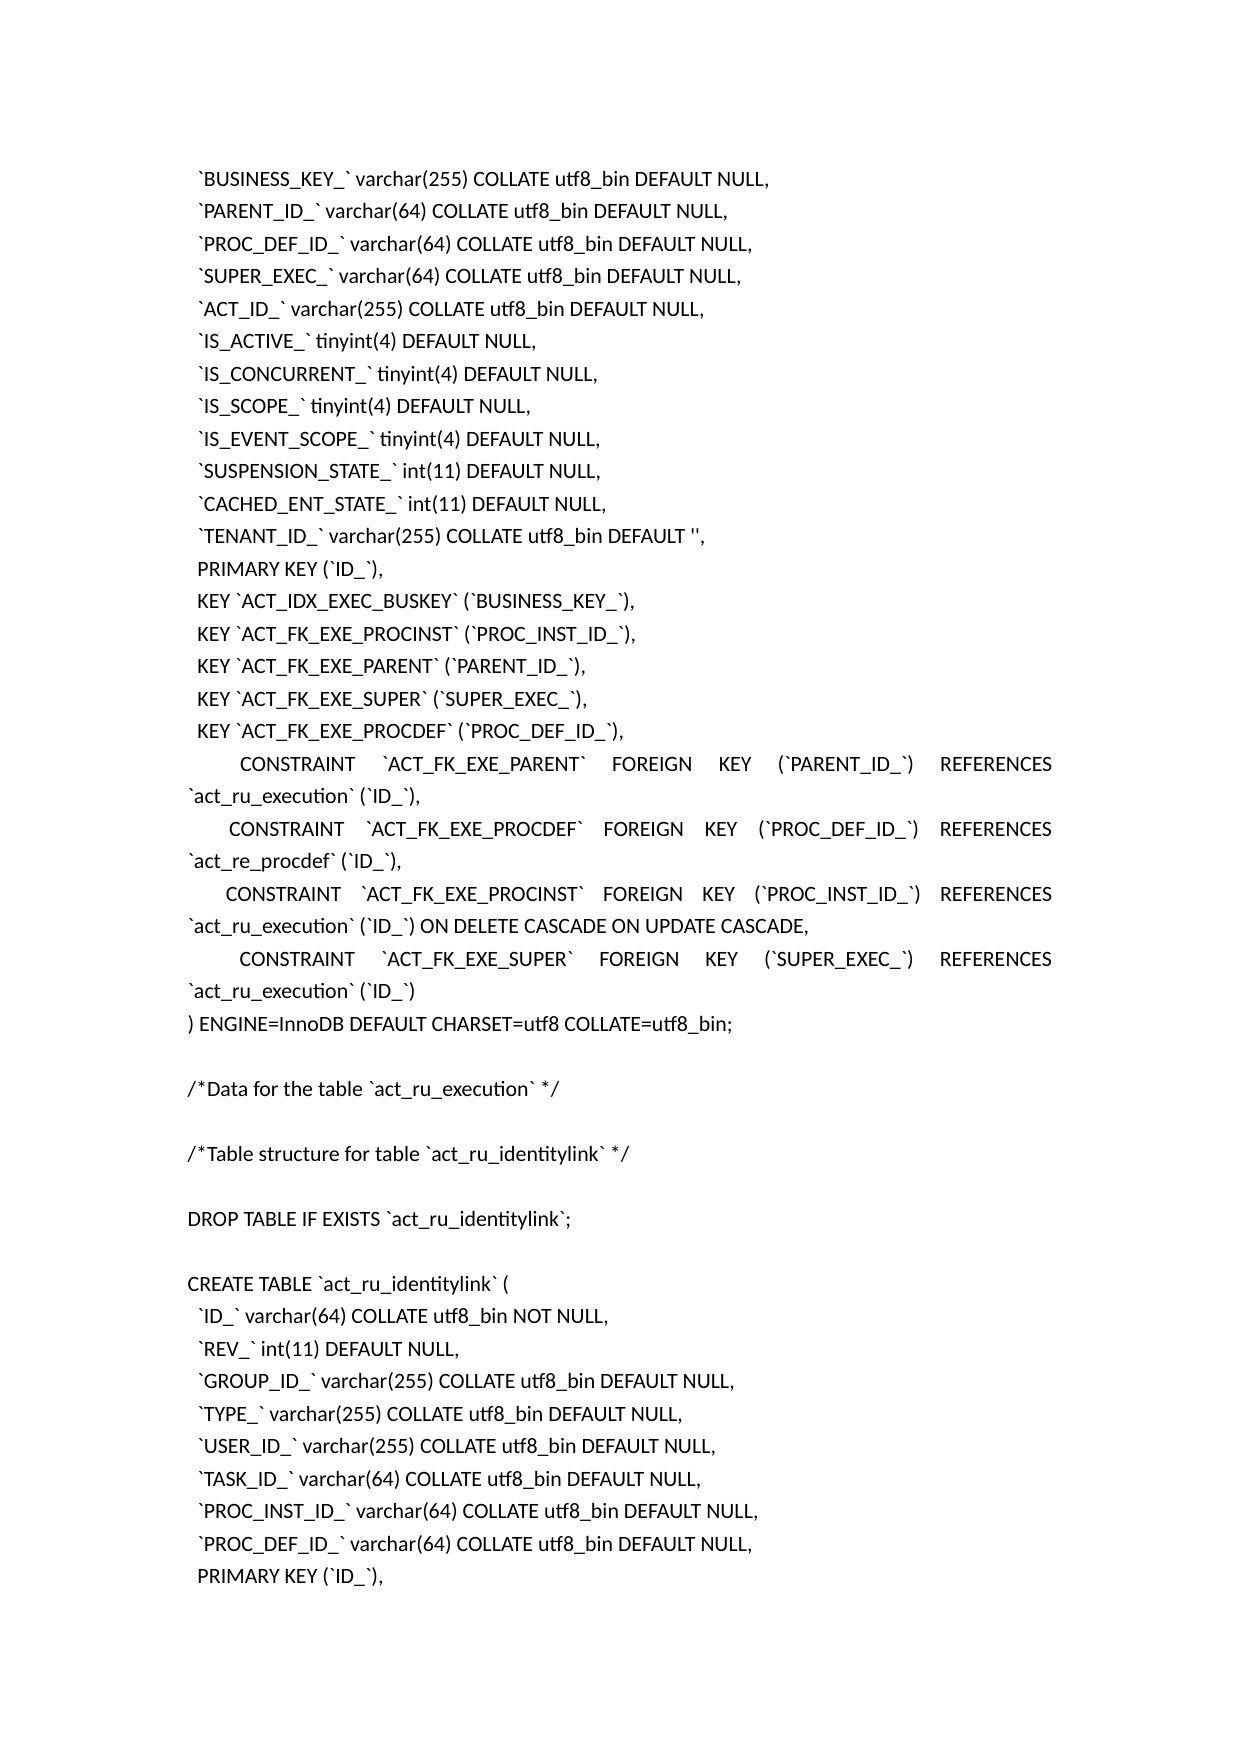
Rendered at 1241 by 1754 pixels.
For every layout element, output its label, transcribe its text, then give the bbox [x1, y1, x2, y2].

text CONSTRAINT `ACT_FK_EXE_PROCINST` FOREIGN KEY (`PROC_INST_ID_`) REFERENCES `act_ru_execution` (`ID_`) ON DELETE CASCADE ON UPDATE CASCADE, [187, 877, 1053, 942]
text `PROC_INST_ID_` varchar(64) COLLATE utf8_bin DEFAULT NULL, [187, 1494, 1053, 1527]
text KEY `ACT_IDX_EXEC_BUSKEY` (`BUSINESS_KEY_`), [187, 584, 1053, 617]
text `PARENT_ID_` varchar(64) COLLATE utf8_bin DEFAULT NULL, [187, 194, 1053, 227]
text `ACT_ID_` varchar(255) COLLATE utf8_bin DEFAULT NULL, [187, 292, 1053, 324]
text KEY `ACT_FK_EXE_PROCDEF` (`PROC_DEF_ID_`), [187, 714, 1053, 747]
text `ID_` varchar(64) COLLATE utf8_bin NOT NULL, [187, 1299, 1053, 1332]
text KEY `ACT_FK_EXE_PARENT` (`PARENT_ID_`), [187, 649, 1053, 682]
text KEY `ACT_FK_EXE_PROCINST` (`PROC_INST_ID_`), [187, 617, 1053, 649]
text `REV_` int(11) DEFAULT NULL, [187, 1332, 1053, 1364]
text PRIMARY KEY (`ID_`), [187, 552, 1053, 584]
text `IS_CONCURRENT_` tinyint(4) DEFAULT NULL, [187, 357, 1053, 389]
text CONSTRAINT `ACT_FK_EXE_PARENT` FOREIGN KEY (`PARENT_ID_`) REFERENCES `act_ru_execution` (`ID_`), [187, 747, 1053, 812]
text `IS_EVENT_SCOPE_` tinyint(4) DEFAULT NULL, [187, 422, 1053, 454]
text /*Table structure for table `act_ru_identitylink` */ [187, 1137, 1053, 1169]
text KEY `ACT_FK_EXE_SUPER` (`SUPER_EXEC_`), [187, 682, 1053, 714]
text `IS_SCOPE_` tinyint(4) DEFAULT NULL, [187, 389, 1053, 422]
text ) ENGINE=InnoDB DEFAULT CHARSET=utf8 COLLATE=utf8_bin; [187, 1007, 1053, 1039]
text PRIMARY KEY (`ID_`), [187, 1559, 1053, 1592]
text `SUSPENSION_STATE_` int(11) DEFAULT NULL, [187, 454, 1053, 487]
text `PROC_DEF_ID_` varchar(64) COLLATE utf8_bin DEFAULT NULL, [187, 227, 1053, 259]
text `SUPER_EXEC_` varchar(64) COLLATE utf8_bin DEFAULT NULL, [187, 259, 1053, 292]
text DROP TABLE IF EXISTS `act_ru_identitylink`; [187, 1202, 1053, 1234]
text `PROC_DEF_ID_` varchar(64) COLLATE utf8_bin DEFAULT NULL, [187, 1527, 1053, 1559]
text `GROUP_ID_` varchar(255) COLLATE utf8_bin DEFAULT NULL, [187, 1364, 1053, 1397]
text CONSTRAINT `ACT_FK_EXE_PROCDEF` FOREIGN KEY (`PROC_DEF_ID_`) REFERENCES `act_re_procdef` (`ID_`), [187, 812, 1053, 877]
text `BUSINESS_KEY_` varchar(255) COLLATE utf8_bin DEFAULT NULL, [187, 162, 1053, 194]
text `IS_ACTIVE_` tinyint(4) DEFAULT NULL, [187, 324, 1053, 357]
text CREATE TABLE `act_ru_identitylink` ( [187, 1267, 1053, 1299]
text `TENANT_ID_` varchar(255) COLLATE utf8_bin DEFAULT '', [187, 519, 1053, 552]
text `TYPE_` varchar(255) COLLATE utf8_bin DEFAULT NULL, [187, 1397, 1053, 1429]
text `TASK_ID_` varchar(64) COLLATE utf8_bin DEFAULT NULL, [187, 1462, 1053, 1494]
text /*Data for the table `act_ru_execution` */ [187, 1072, 1053, 1104]
text `CACHED_ENT_STATE_` int(11) DEFAULT NULL, [187, 487, 1053, 519]
text CONSTRAINT `ACT_FK_EXE_SUPER` FOREIGN KEY (`SUPER_EXEC_`) REFERENCES `act_ru_execution` (`ID_`) [187, 942, 1053, 1007]
text `USER_ID_` varchar(255) COLLATE utf8_bin DEFAULT NULL, [187, 1429, 1053, 1462]
